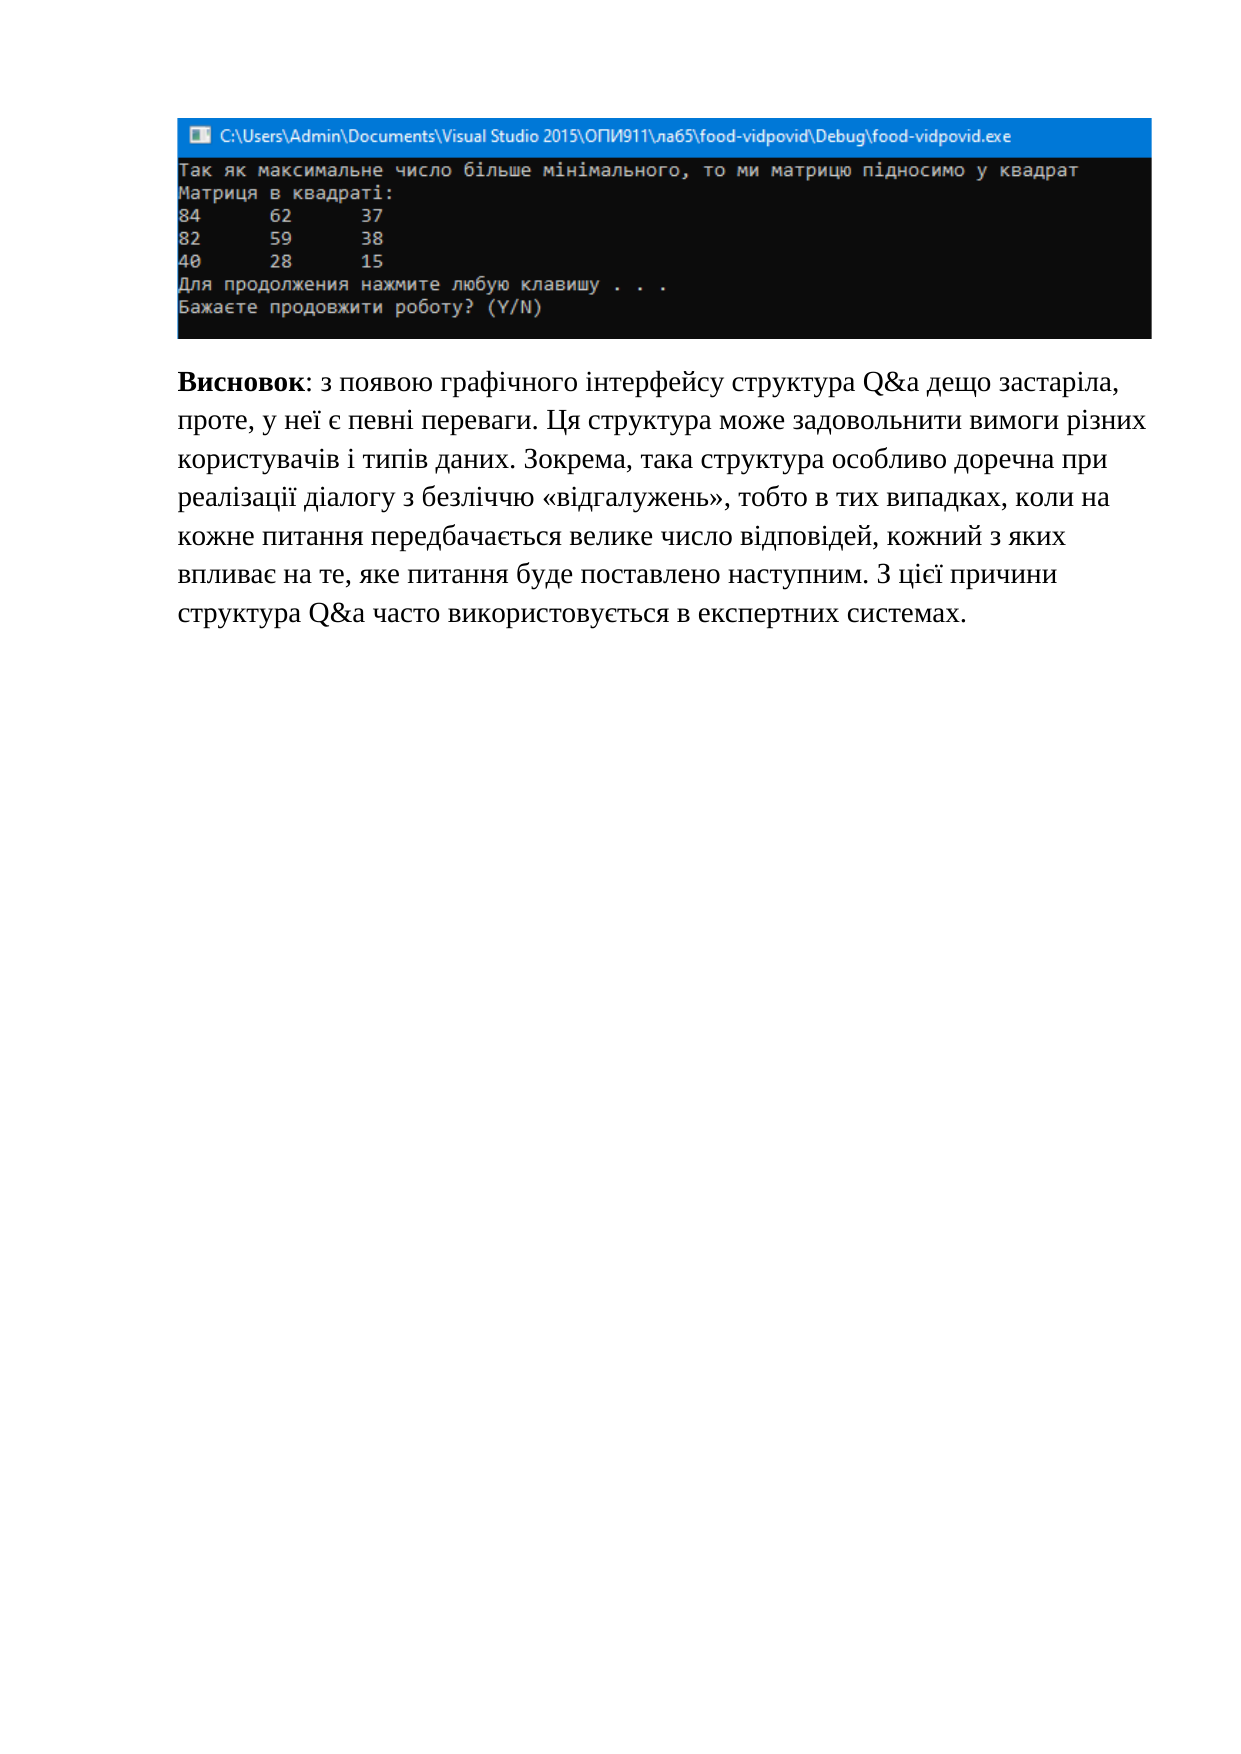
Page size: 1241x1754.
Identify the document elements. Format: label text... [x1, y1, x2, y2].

picture [177, 118, 1152, 339]
text Висновок: з появою графічного інтерфейсу структура Q&a дещо застаріла, проте, у неї є певні переваги. Ця структура може задовольнити вимоги різних користувачів і типів даних. Зокрема, така структура особливо доречна при реалізації діалогу з безліччю «відгалужень», тобто в тих випадках, коли на кожне питання передбачається велике число відповідей, кожний з яких впливає на те, яке питання буде поставлено наступним. З цієї причини структура Q&a часто використовується в експертних системах. [177, 364, 1152, 629]
